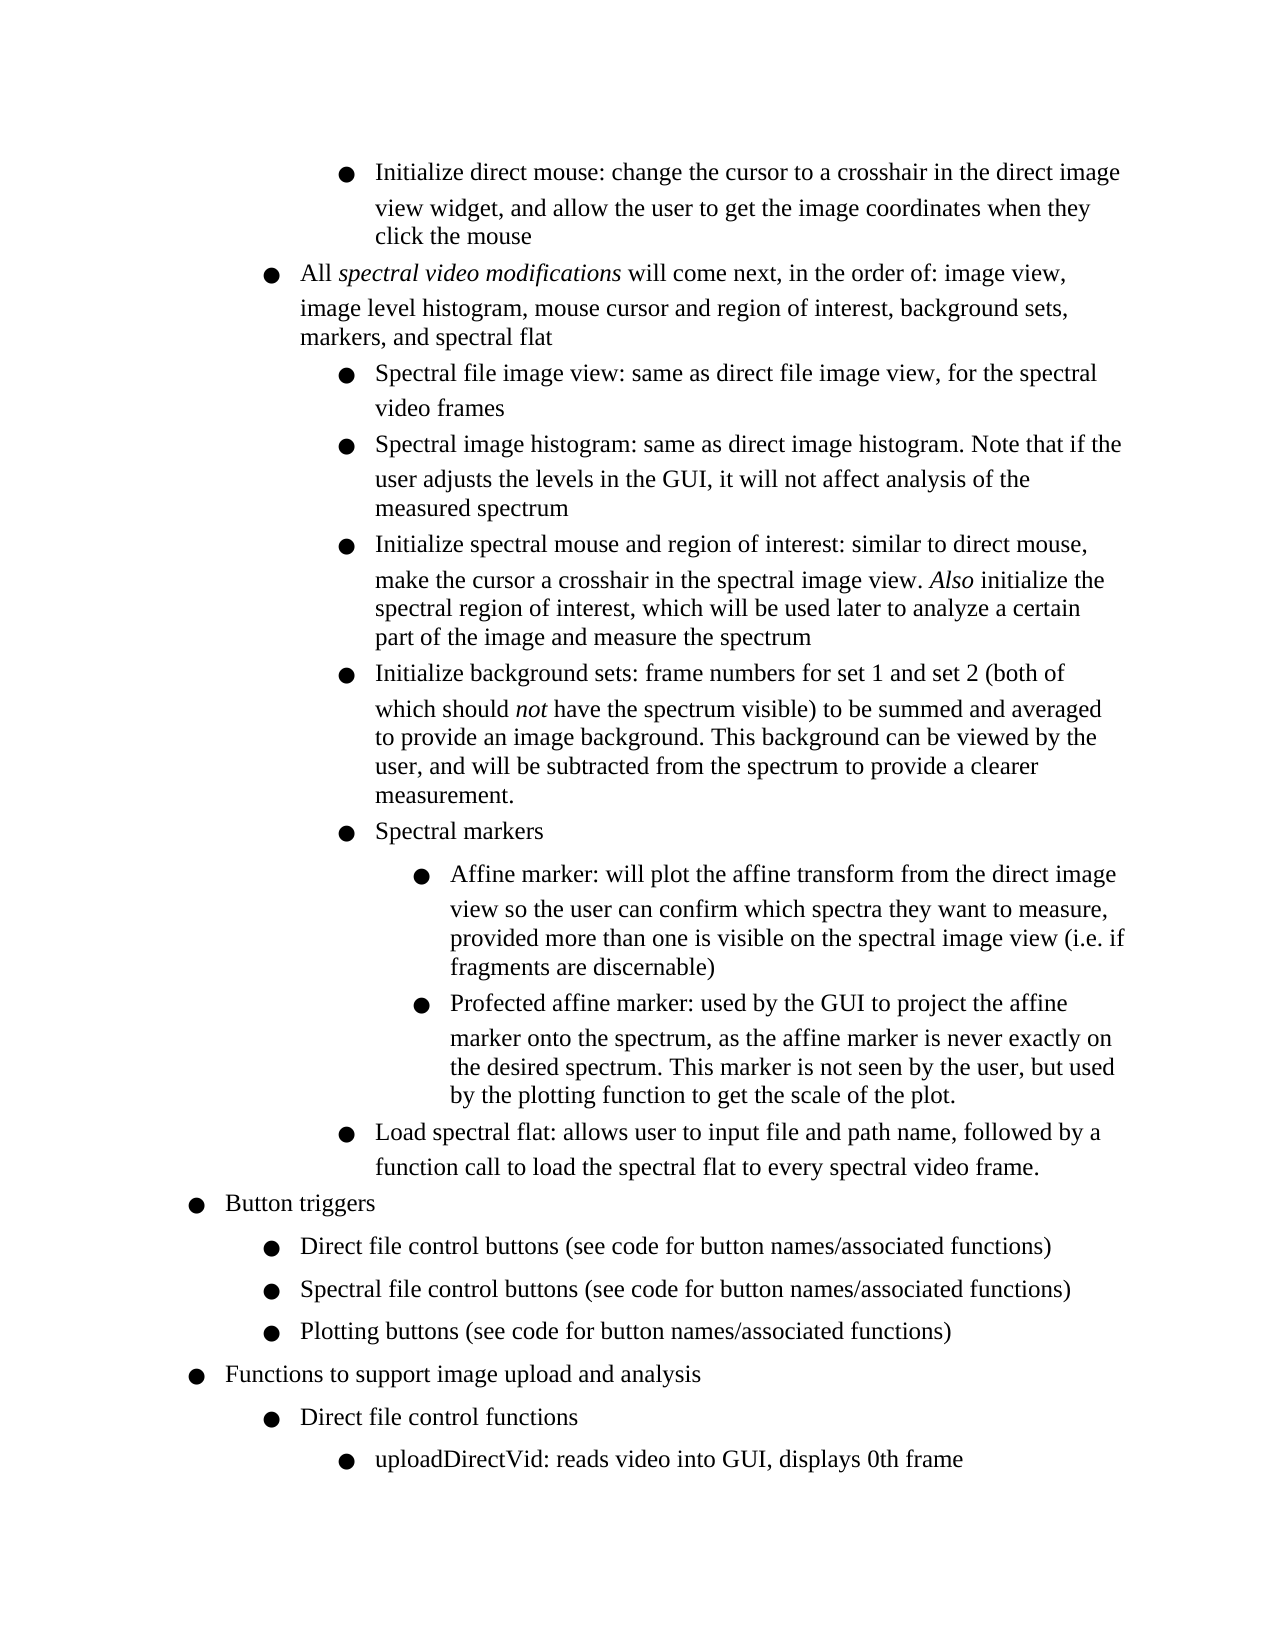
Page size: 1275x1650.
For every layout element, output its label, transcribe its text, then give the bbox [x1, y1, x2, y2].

list Spectral markers [337, 809, 1125, 851]
list Direct file control buttons (see code for button names/associated functions) [262, 1223, 1125, 1266]
list Spectral file image view: same as direct file image view, for the spectral video frames [337, 350, 1125, 422]
list Profected affine marker: used by the GUI to project the affine marker onto the spectrum, as the affine marker is never exactly on the desired spectrum. This marker is not seen by the user, but used by the plotting function to get the scale of the plot. [412, 980, 1125, 1109]
list Initialize direct mouse: change the cursor to a crosshair in the direct image view widget, and allow the user to get the image coordinates when they click the mouse [337, 150, 1125, 250]
list All spectral video modifications will come next, in the order of: image view, image level histogram, mouse cursor and region of interest, background sets, markers, and spectral flat [262, 250, 1125, 350]
list Initialize background sets: frame numbers for set 1 and set 2 (both of which should not have the spectrum visible) to be summed and averaged to provide an image background. This background can be viewed by the user, and will be subtracted from the spectrum to provide a clearer measurement. [337, 651, 1125, 809]
list Button triggers [187, 1181, 1125, 1223]
list Functions to support image upload and analysis [187, 1352, 1125, 1394]
list Load spectral flat: allows user to input file and path name, followed by a function call to load the spectral flat to every spectral video frame. [337, 1109, 1125, 1181]
list uploadDirectVid: reads video into GUI, displays 0th frame [337, 1437, 1125, 1480]
list Affine marker: will plot the affine transform from the direct image view so the user can confirm which spectra they want to measure, provided more than one is visible on the spectral image view (i.e. if fragments are discernable) [412, 851, 1125, 980]
list Spectral image histogram: same as direct image histogram. Note that if the user adjusts the levels in the GUI, it will not affect analysis of the measured spectrum [337, 422, 1125, 522]
list Direct file control functions [262, 1394, 1125, 1437]
list Spectral file control buttons (see code for button names/associated functions) [262, 1266, 1125, 1309]
list Initialize spectral mouse and region of interest: similar to direct mouse, make the cursor a crosshair in the spectral image view. Also initialize the spectral region of interest, which will be used later to analyze a certain part of the image and measure the spectrum [337, 522, 1125, 651]
list Plotting buttons (see code for button names/associated functions) [262, 1309, 1125, 1352]
